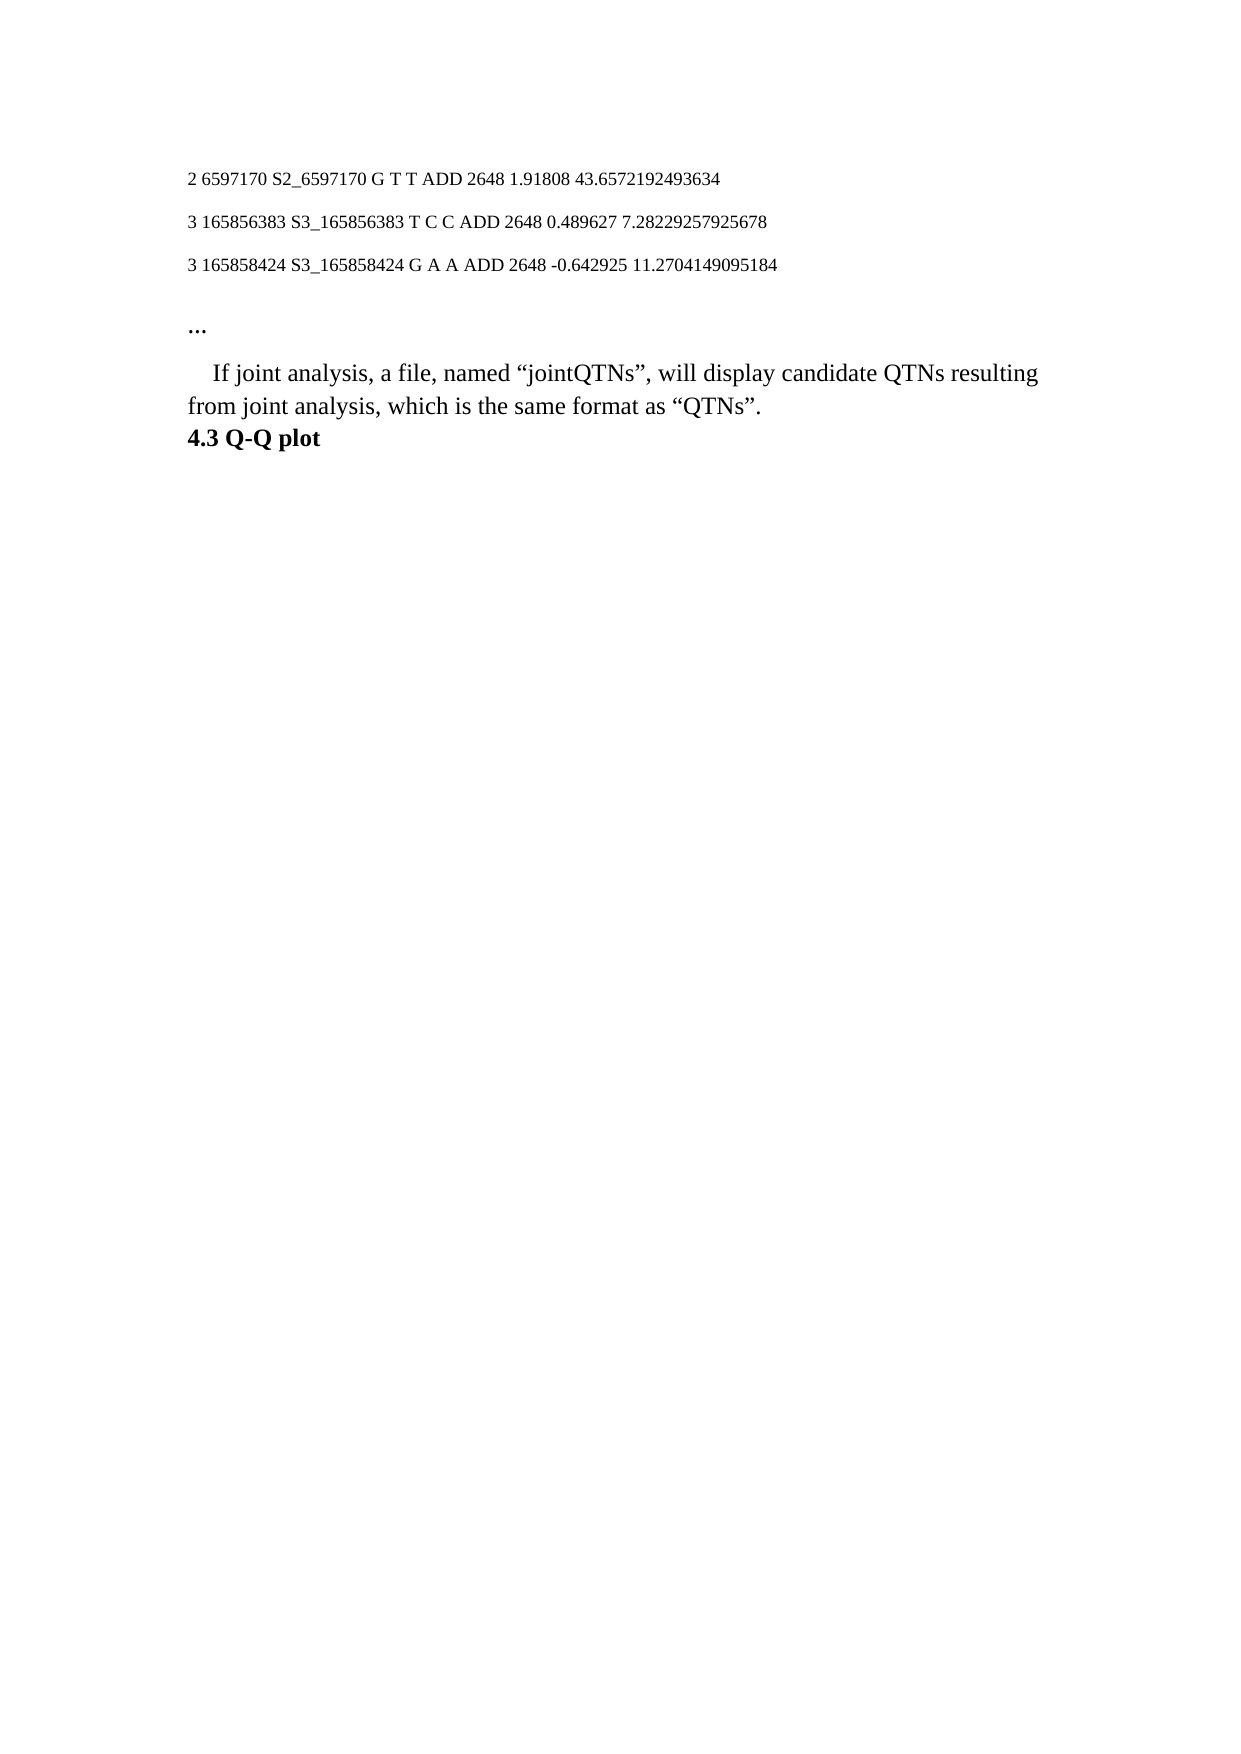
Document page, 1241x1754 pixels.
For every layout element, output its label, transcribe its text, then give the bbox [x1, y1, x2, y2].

text 4.3 Q-Q plot [187, 422, 1053, 454]
text If joint analysis, a file, named “jointQTNs”, will display candidate QTNs resulting from joint analysis, which is the same format as “QTNs”. [187, 357, 1053, 422]
text 3 165858424 S3_165858424 G A A ADD 2648 -0.642925 11.2704149095184 [187, 248, 1053, 281]
text 2 6597170 S2_6597170 G T T ADD 2648 1.91808 43.6572192493634 [187, 162, 1053, 194]
text … [187, 292, 1053, 357]
text 3 165856383 S3_165856383 T C C ADD 2648 0.489627 7.28229257925678 [187, 205, 1053, 238]
